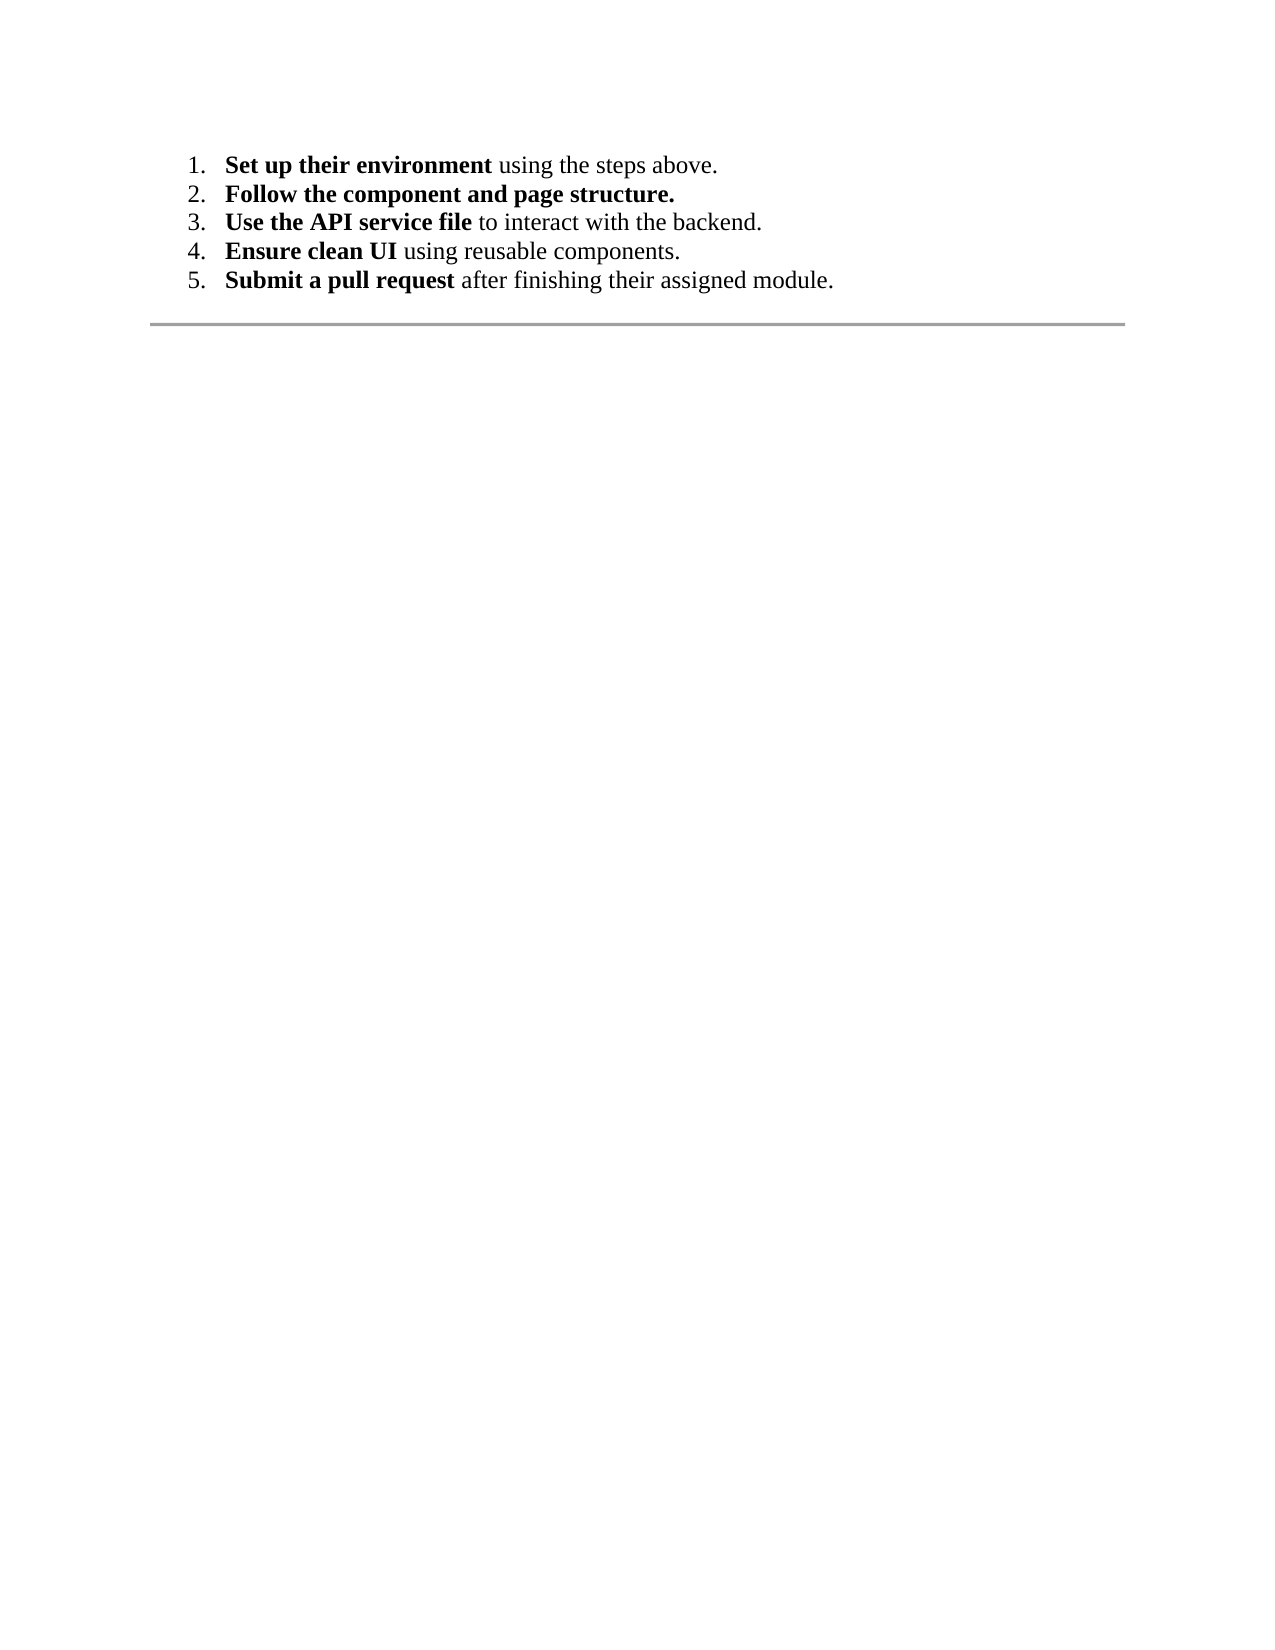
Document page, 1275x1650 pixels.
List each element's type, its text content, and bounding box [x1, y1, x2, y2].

list Follow the component and page structure. [187, 179, 1125, 207]
list Ensure clean UI using reusable components. [187, 236, 1125, 265]
list Use the API service file to interact with the backend. [187, 207, 1125, 236]
list Submit a pull request after finishing their assigned module. [187, 265, 1125, 294]
list Set up their environment using the steps above. [187, 150, 1125, 179]
